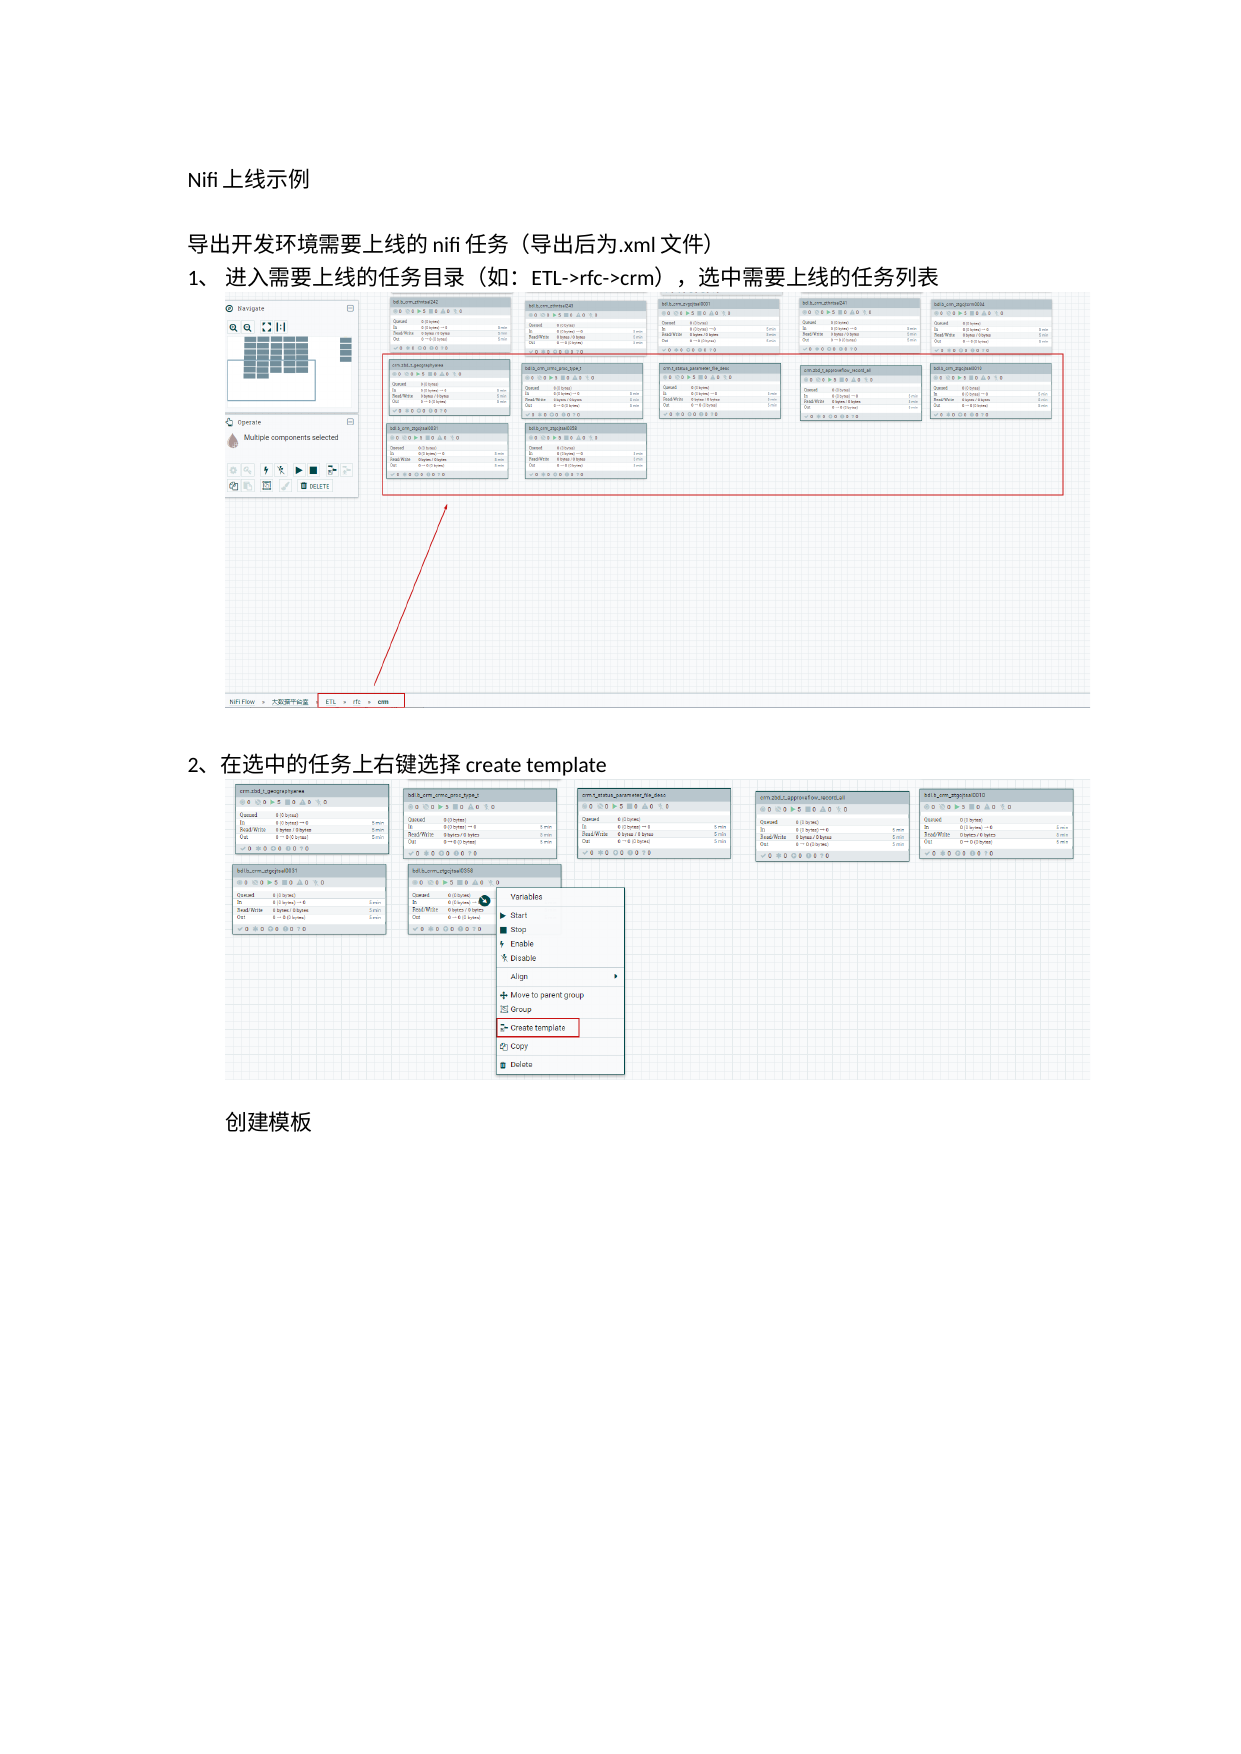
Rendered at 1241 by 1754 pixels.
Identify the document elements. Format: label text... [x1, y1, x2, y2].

text 导出开发环境需要上线的nifi任务（导出后为.xml文件） [187, 227, 1053, 259]
list 创建模板 [225, 1104, 1053, 1137]
picture [225, 292, 1091, 708]
list 进入需要上线的任务目录（如：ETL->rfc->crm），选中需要上线的任务列表 [187, 259, 1053, 292]
text Nifi上线示例 [187, 162, 1053, 194]
picture [225, 779, 1091, 1080]
text 2、在选中的任务上右键选择create template [187, 747, 1053, 779]
